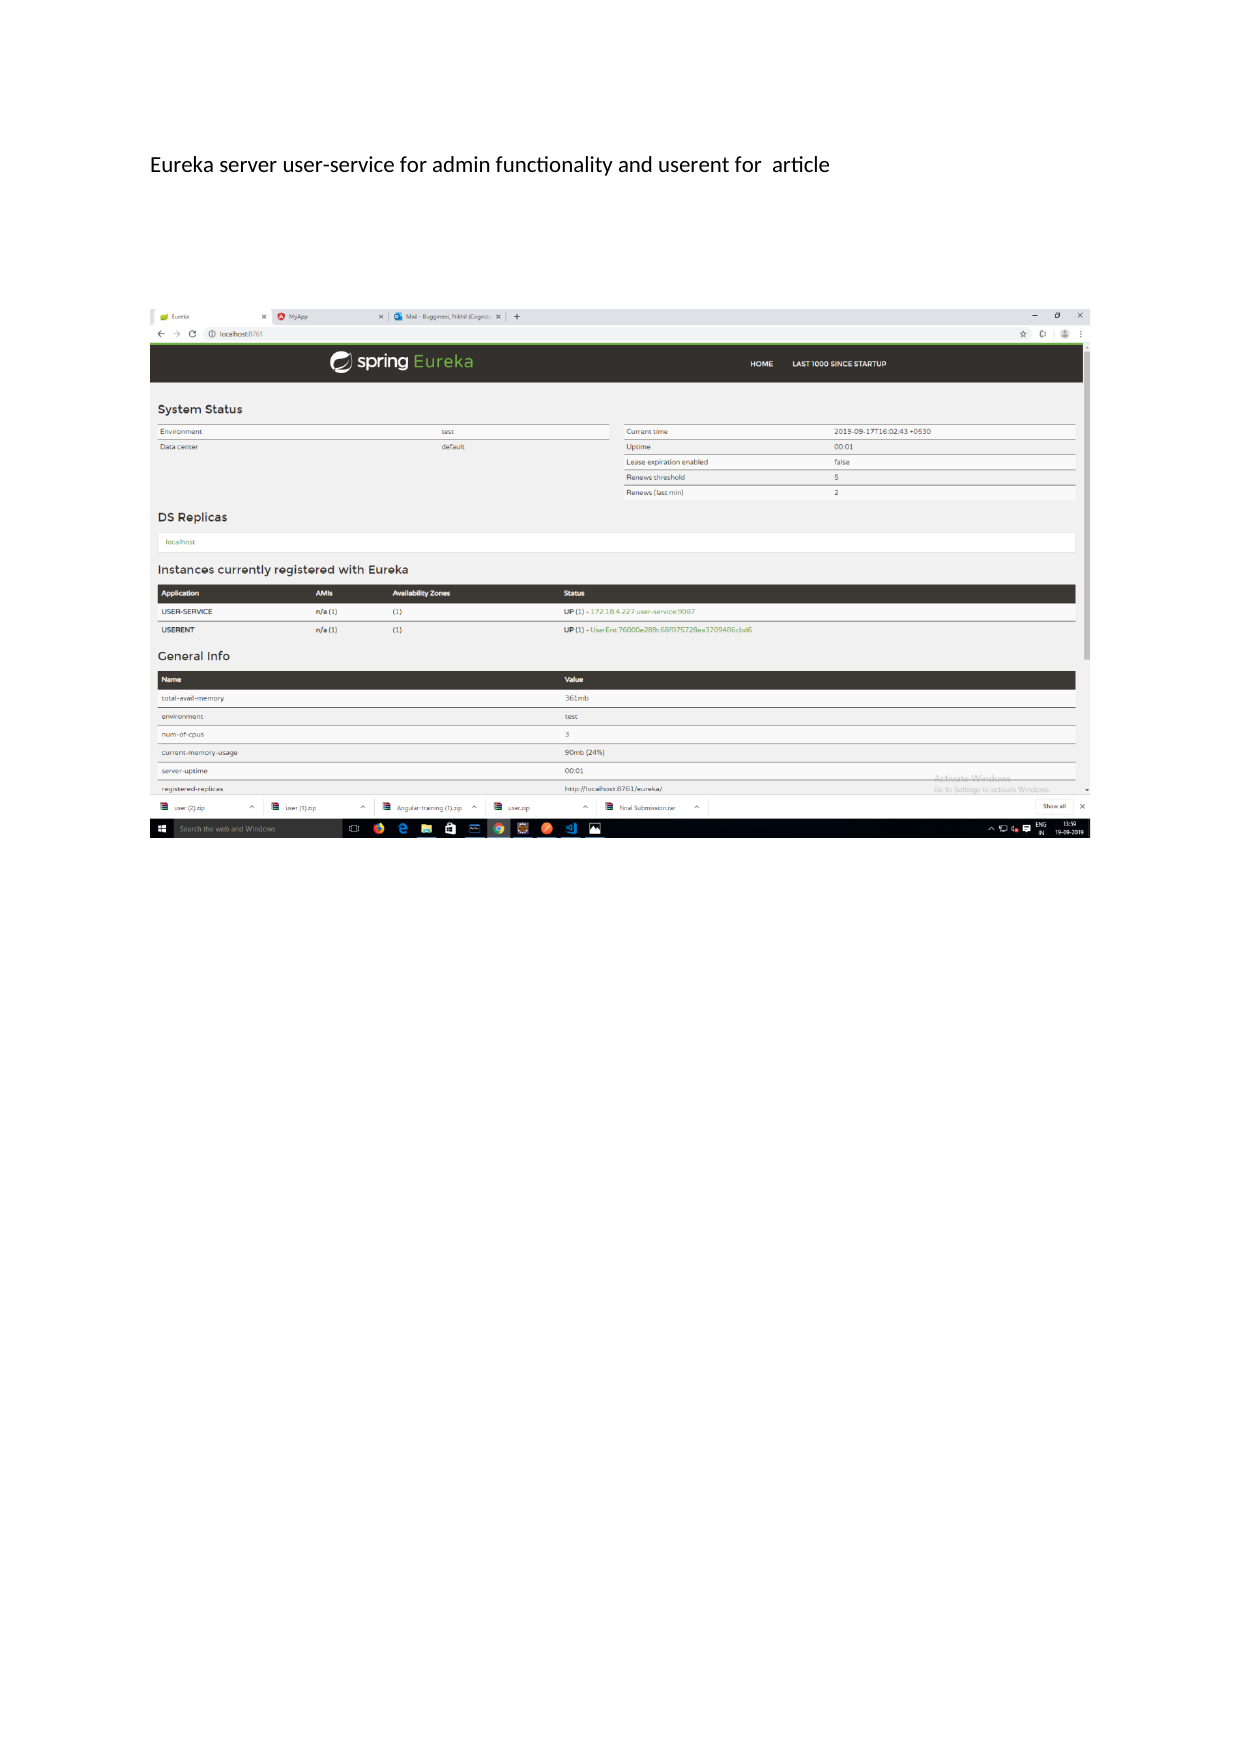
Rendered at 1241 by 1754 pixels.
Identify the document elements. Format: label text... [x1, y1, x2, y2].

picture [150, 309, 1091, 838]
text Eureka server user-service for admin functionality and userent for article [150, 150, 1090, 178]
